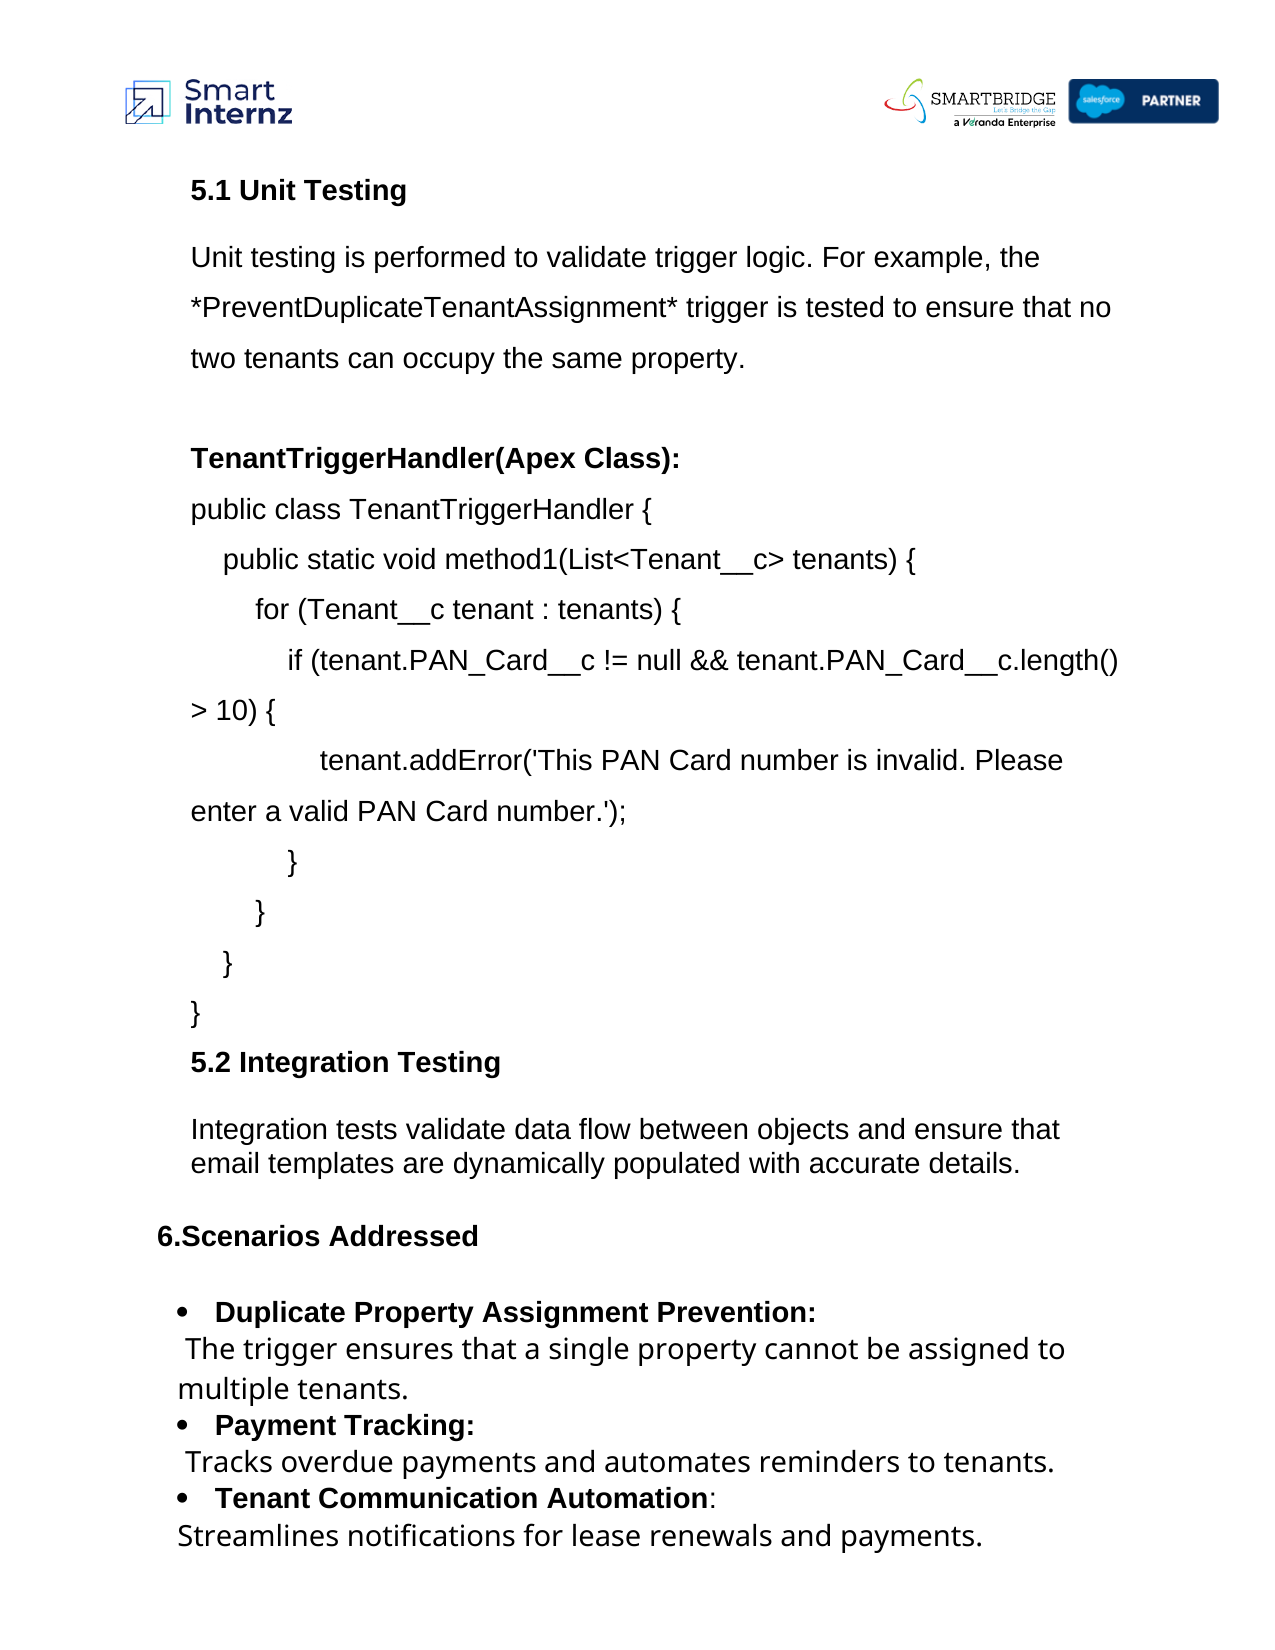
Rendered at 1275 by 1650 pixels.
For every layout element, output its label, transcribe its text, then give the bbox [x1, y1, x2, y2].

list Tenant Communication Automation: [177, 1481, 1129, 1515]
text } [190, 995, 1129, 1028]
picture [120, 79, 297, 124]
text Streamlines notifications for lease renewals and payments. [177, 1515, 1129, 1555]
text public static void method1(List<Tenant__c> tenants) { [190, 542, 1129, 576]
subtitle 6.Scenarios Addressed [157, 1219, 1129, 1253]
text 5.2 Integration Testing [190, 1045, 1129, 1079]
list Payment Tracking: [177, 1408, 1129, 1442]
text public class TenantTriggerHandler { [190, 492, 1129, 525]
text } [190, 894, 1129, 928]
text 5.1 Unit Testing [190, 173, 1129, 207]
text Unit testing is performed to validate trigger logic. For example, the *PreventDuplicateTenantAssignment* trigger is tested to ensure that no two tenants can occupy the same property. [190, 240, 1129, 374]
picture [875, 73, 1219, 132]
text TenantTriggerHandler(Apex Class): [190, 441, 1129, 475]
text Integration tests validate data flow between objects and ensure that email templates are dynamically populated with accurate details. [190, 1112, 1129, 1179]
text The trigger ensures that a single property cannot be assigned to multiple tenants. [177, 1328, 1129, 1408]
text Tracks overdue payments and automates reminders to tenants. [177, 1442, 1129, 1481]
text tenant.addError('This PAN Card number is invalid. Please enter a valid PAN Card number.'); [190, 743, 1129, 827]
text if (tenant.PAN_Card__c != null && tenant.PAN_Card__c.length() > 10) { [190, 643, 1129, 727]
list Duplicate Property Assignment Prevention: [177, 1295, 1129, 1328]
text for (Tenant__c tenant : tenants) { [190, 592, 1129, 626]
text } [190, 944, 1129, 978]
text } [190, 844, 1129, 877]
